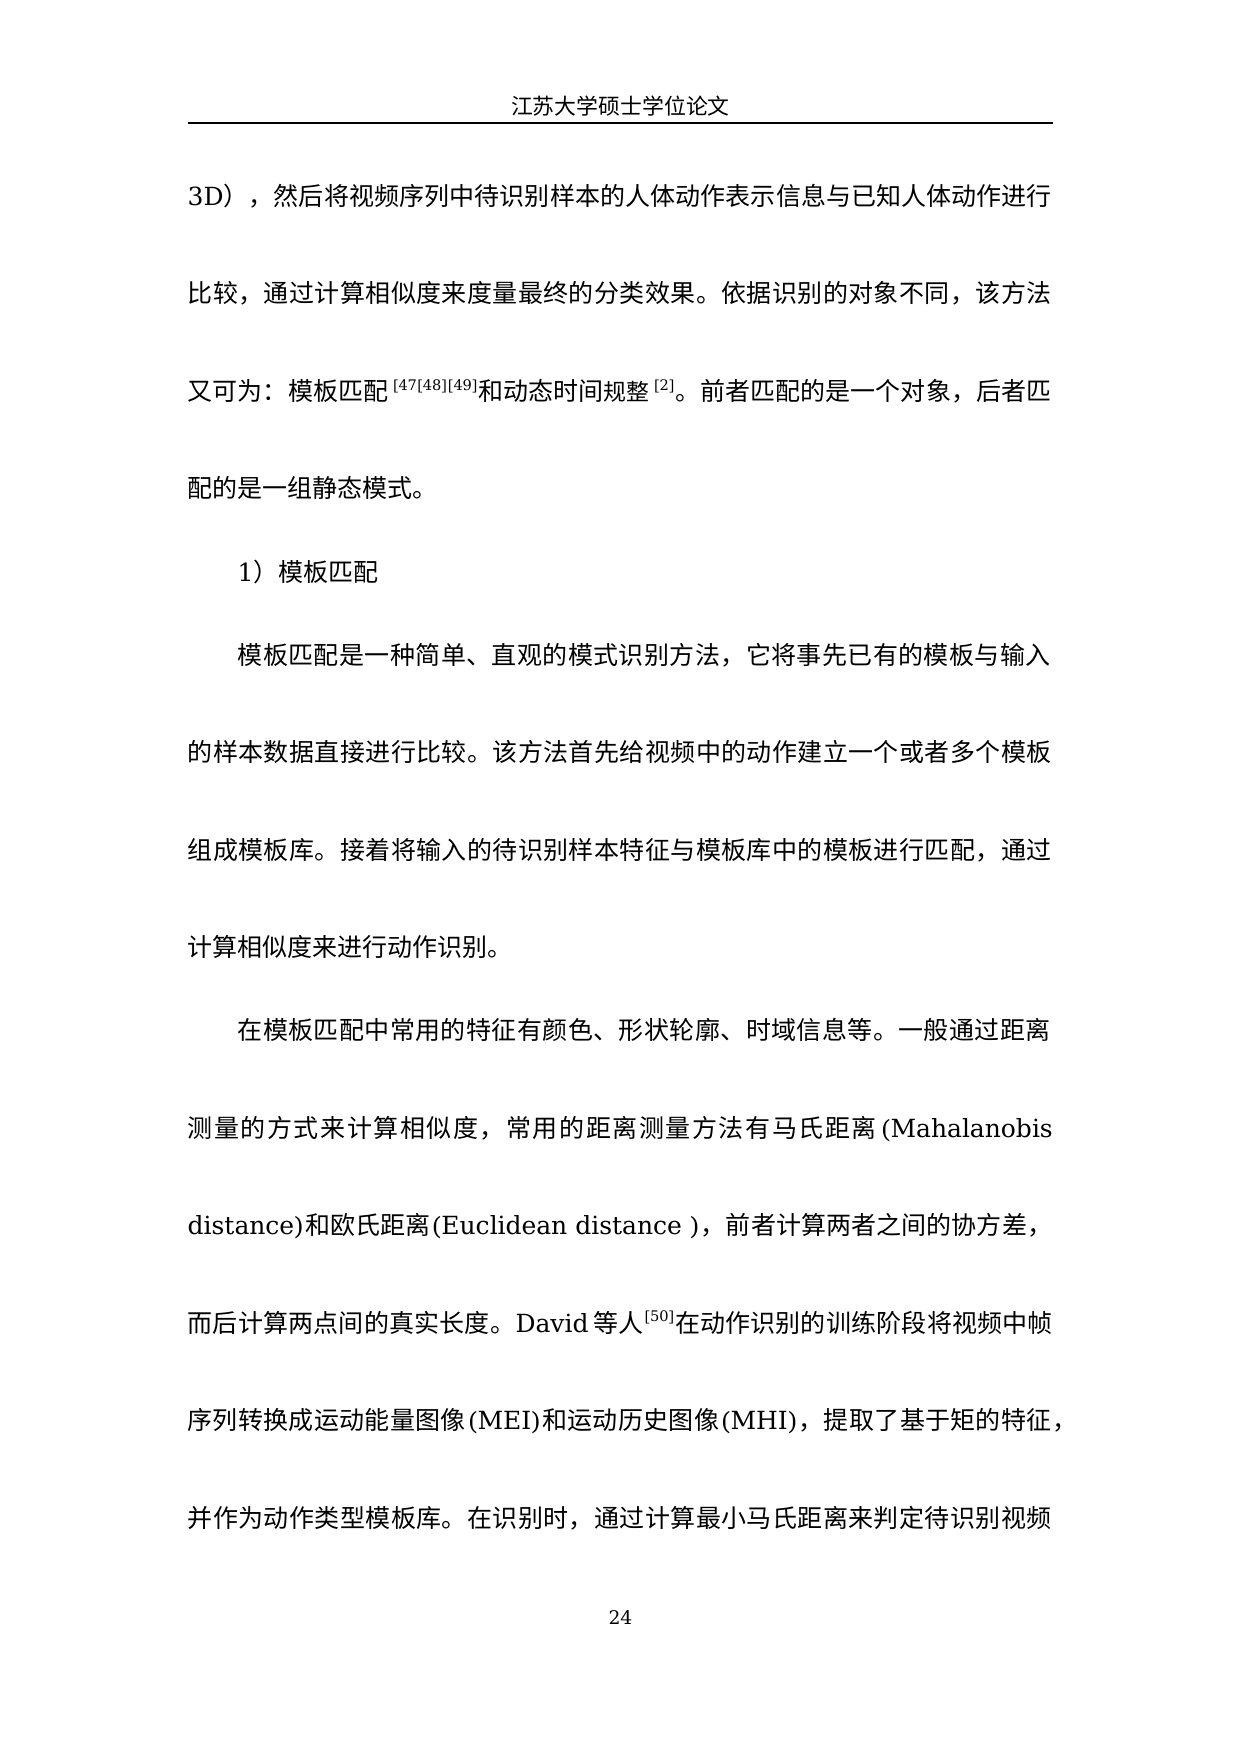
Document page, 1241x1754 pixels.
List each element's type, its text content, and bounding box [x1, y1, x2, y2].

text 1）模板匹配 [187, 538, 1053, 603]
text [187, 162, 1053, 519]
text 模板匹配是一种简单、直观的模式识别方法，它将事先已有的模板与输入的样本数据直接进行比较。该方法首先给视频中的动作建立一个或者多个模板组成模板库。接着将输入的待识别样本特征与模板库中的模板进行匹配，通过计算相似度来进行动作识别。 [187, 621, 1053, 978]
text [187, 996, 1053, 1549]
